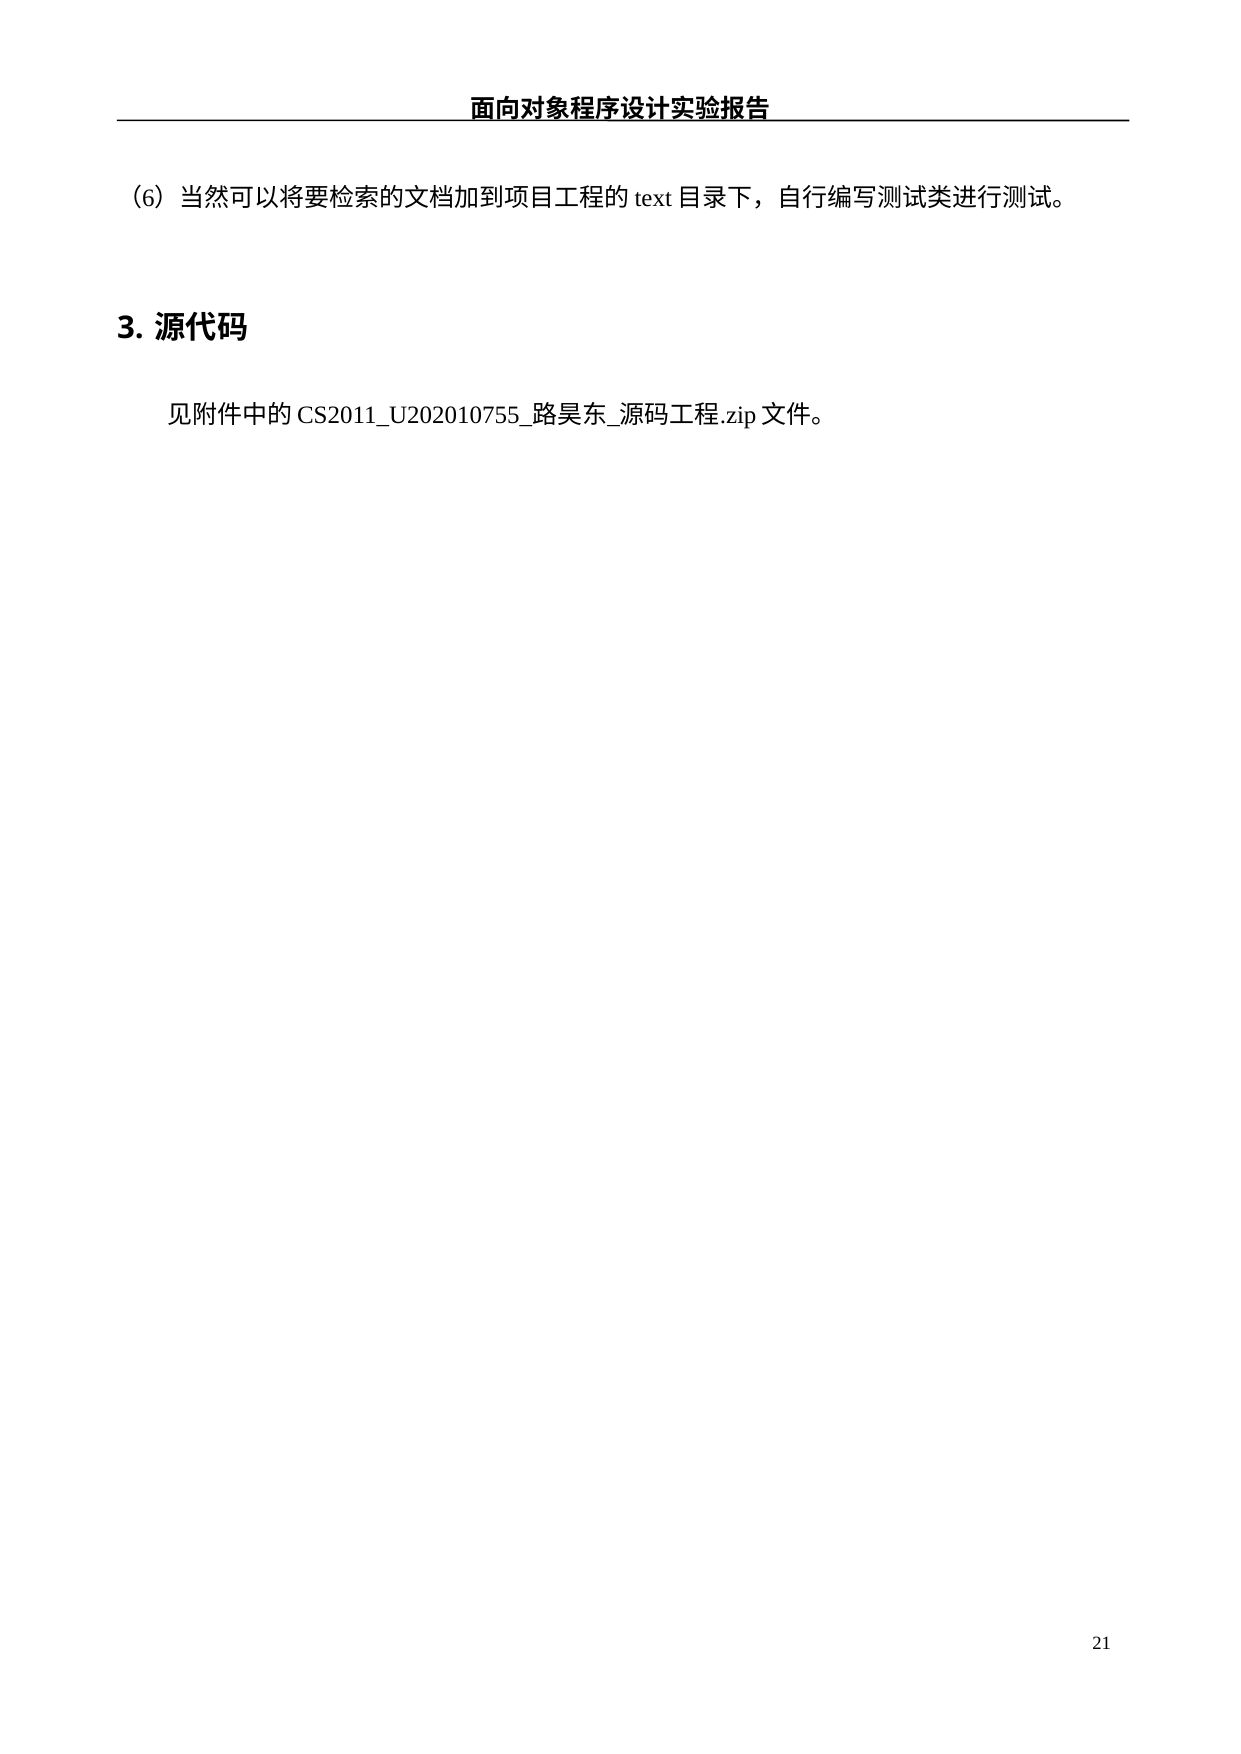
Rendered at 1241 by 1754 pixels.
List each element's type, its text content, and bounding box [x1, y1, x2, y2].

list 源代码 [117, 293, 1123, 358]
text 见附件中的CS2011_U202010755_路昊东_源码工程.zip文件。 [117, 380, 1123, 445]
list 当然可以将要检索的文档加到项目工程的text目录下，自行编写测试类进行测试。 [117, 163, 1123, 228]
